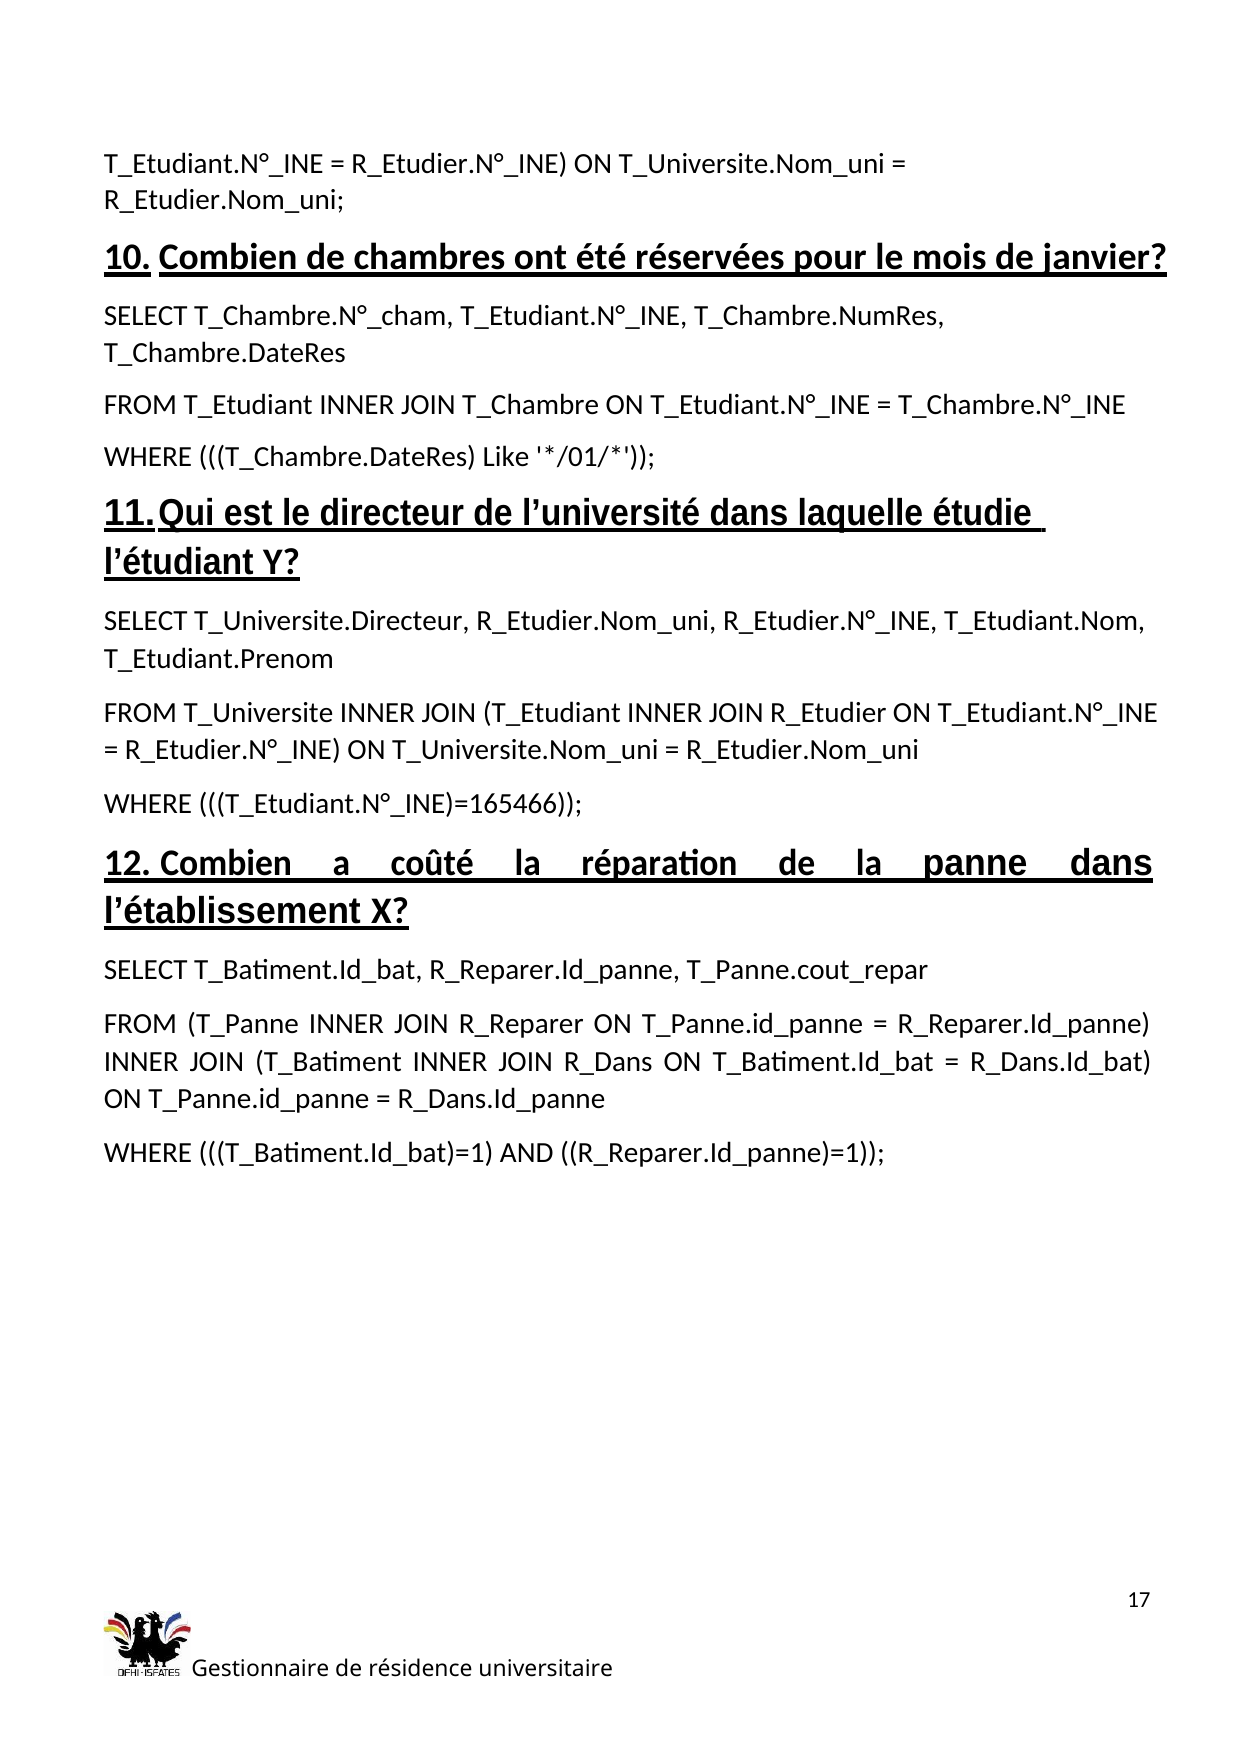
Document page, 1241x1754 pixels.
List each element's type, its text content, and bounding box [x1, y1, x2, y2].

subtitle Combien a coûté la réparation de la panne dans l’établissement X? [103, 879, 1153, 933]
text FROM T_Universite INNER JOIN (T_Etudiant INNER JOIN R_Etudier ON T_Etudiant.N°_INE [103, 694, 1167, 729]
subtitle Combien de chambres ont été réservées pour le mois de janvier? [103, 233, 1167, 279]
text FROM T_Etudiant INNER JOIN T_Chambre ON T_Etudiant.N°_INE = T_Chambre.N°_INE WHERE (((T_Chambre.DateRes) Like '*/01/*')); [103, 386, 1167, 474]
text FROM (T_Panne INNER JOIN R_Reparer ON T_Panne.id_panne = R_Reparer.Id_panne) INNER JOIN (T_Batiment INNER JOIN R_Dans ON T_Batiment.Id_bat = R_Dans.Id_bat) ON T_Panne.id_panne = R_Dans.Id_panne [103, 1005, 1151, 1116]
text WHERE (((T_Batiment.Id_bat)=1) AND ((R_Reparer.Id_panne)=1)); [103, 1134, 1167, 1170]
picture [103, 1611, 191, 1676]
text T_Etudiant.N°_INE = R_Etudier.N°_INE) ON T_Universite.Nom_uni = R_Etudier.Nom_uni; [103, 145, 1079, 217]
text SELECT T_Universite.Directeur, R_Etudier.Nom_uni, R_Etudier.N°_INE, T_Etudiant.Nom, T_Etudiant.Prenom [103, 602, 1167, 675]
subtitle Combien a coûté la réparation de la panne dans l’établissement X? [103, 839, 1153, 878]
text = R_Etudier.N°_INE) ON T_Universite.Nom_uni = R_Etudier.Nom_uni WHERE (((T_Etudiant.N°_INE)=165466)); [103, 731, 969, 821]
subtitle Qui est le directeur de l’université dans laquelle étudie l’étudiant Y? [103, 490, 1153, 584]
text SELECT T_Batiment.Id_bat, R_Reparer.Id_panne, T_Panne.cout_repar [103, 951, 1167, 987]
text SELECT T_Chambre.N°_cham, T_Etudiant.N°_INE, T_Chambre.NumRes, T_Chambre.DateRes [103, 297, 1167, 369]
